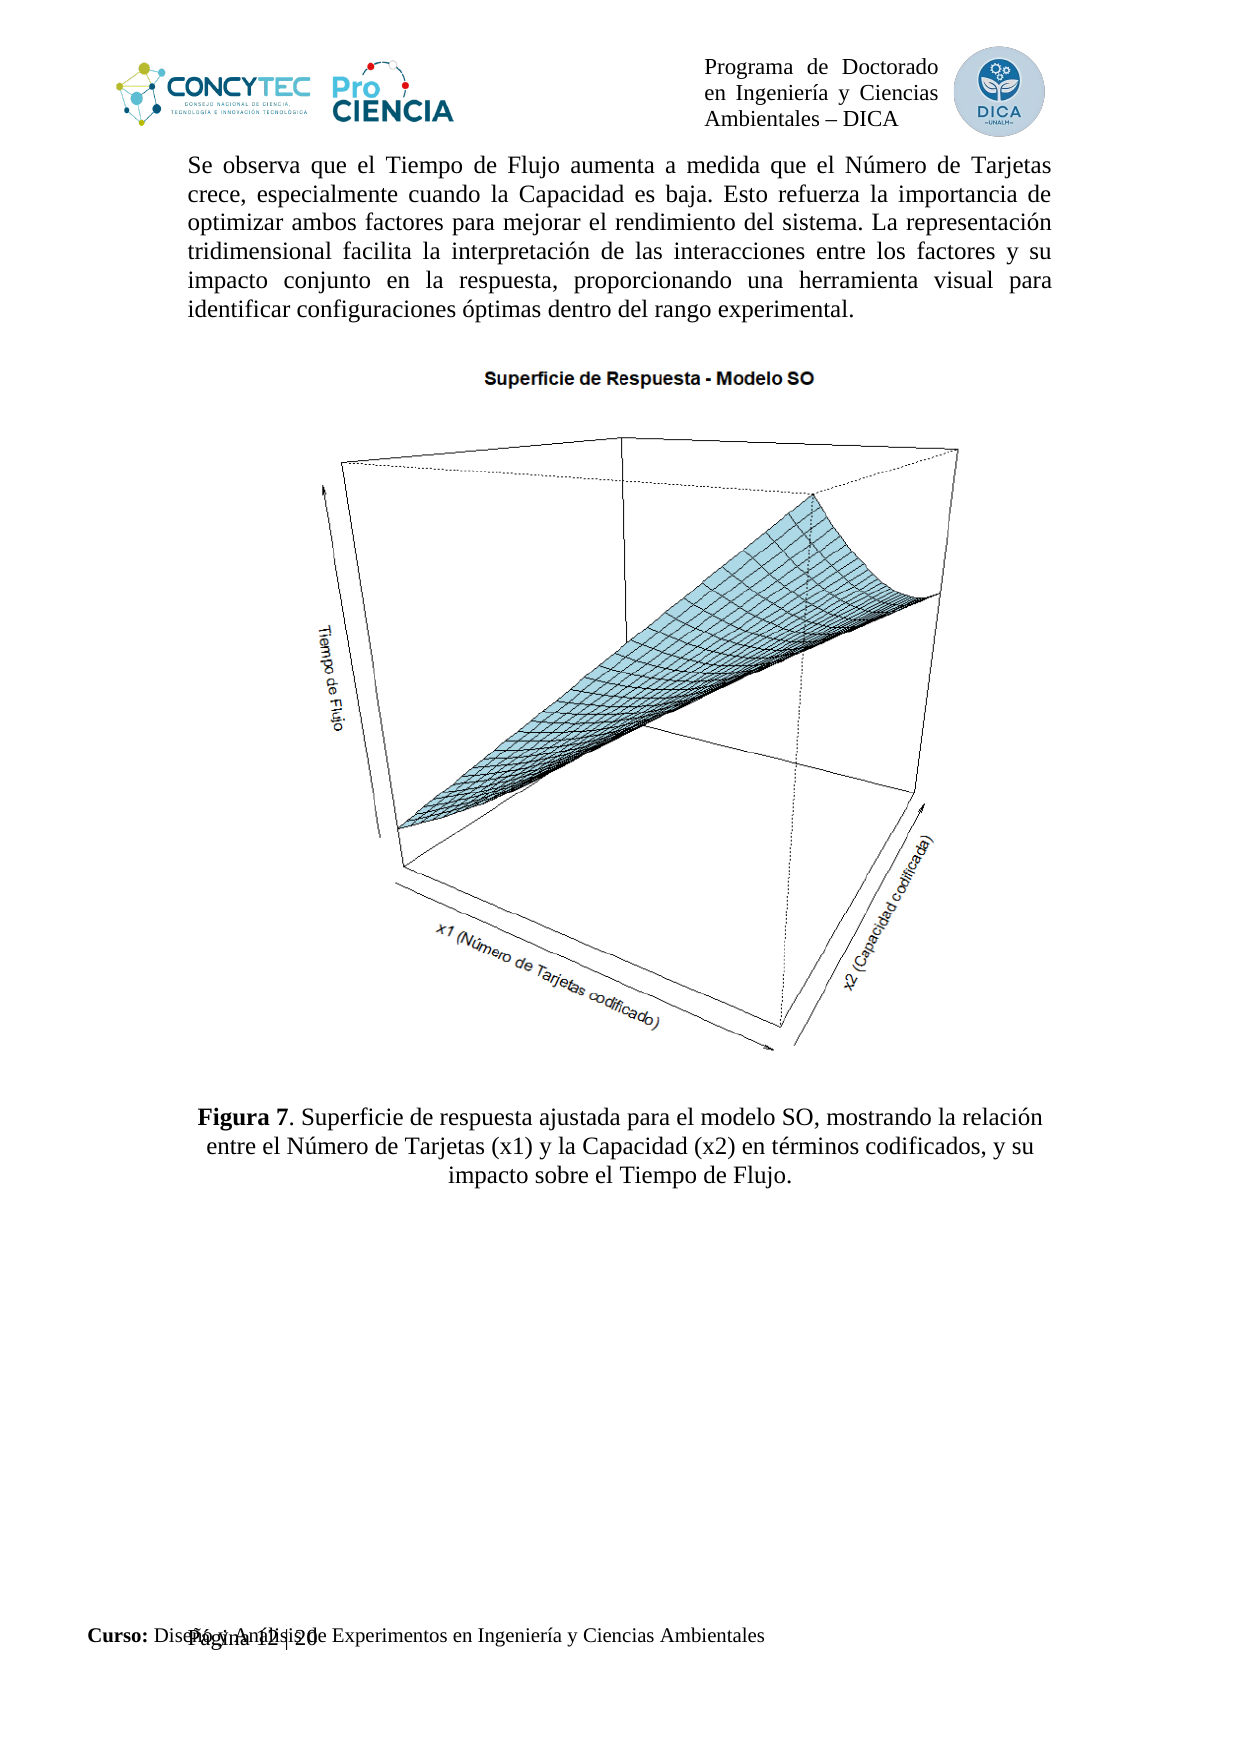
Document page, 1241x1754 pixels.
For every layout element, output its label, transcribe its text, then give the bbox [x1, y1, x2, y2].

picture [110, 56, 316, 132]
picture [251, 351, 989, 1074]
text Se observa que el Tiempo de Flujo aumenta a medida que el Número de Tarjetas crece, especialmente cuando la Capacidad es baja. Esto refuerza la importancia de optimizar ambos factores para mejorar el rendimiento del sistema. La representación tridimensional facilita la interpretación de las interacciones entre los factores y su impacto conjunto en la respuesta, proporcionando una herramienta visual para identificar configuraciones óptimas dentro del rango experimental. [187, 150, 1053, 322]
picture [326, 56, 459, 130]
text Figura 7. Superficie de respuesta ajustada para el modelo SO, mostrando la relación entre el Número de Tarjetas (x1) y la Capacidad (x2) en términos codificados, y su impacto sobre el Tiempo de Flujo. [187, 1102, 1053, 1188]
picture [953, 45, 1046, 138]
